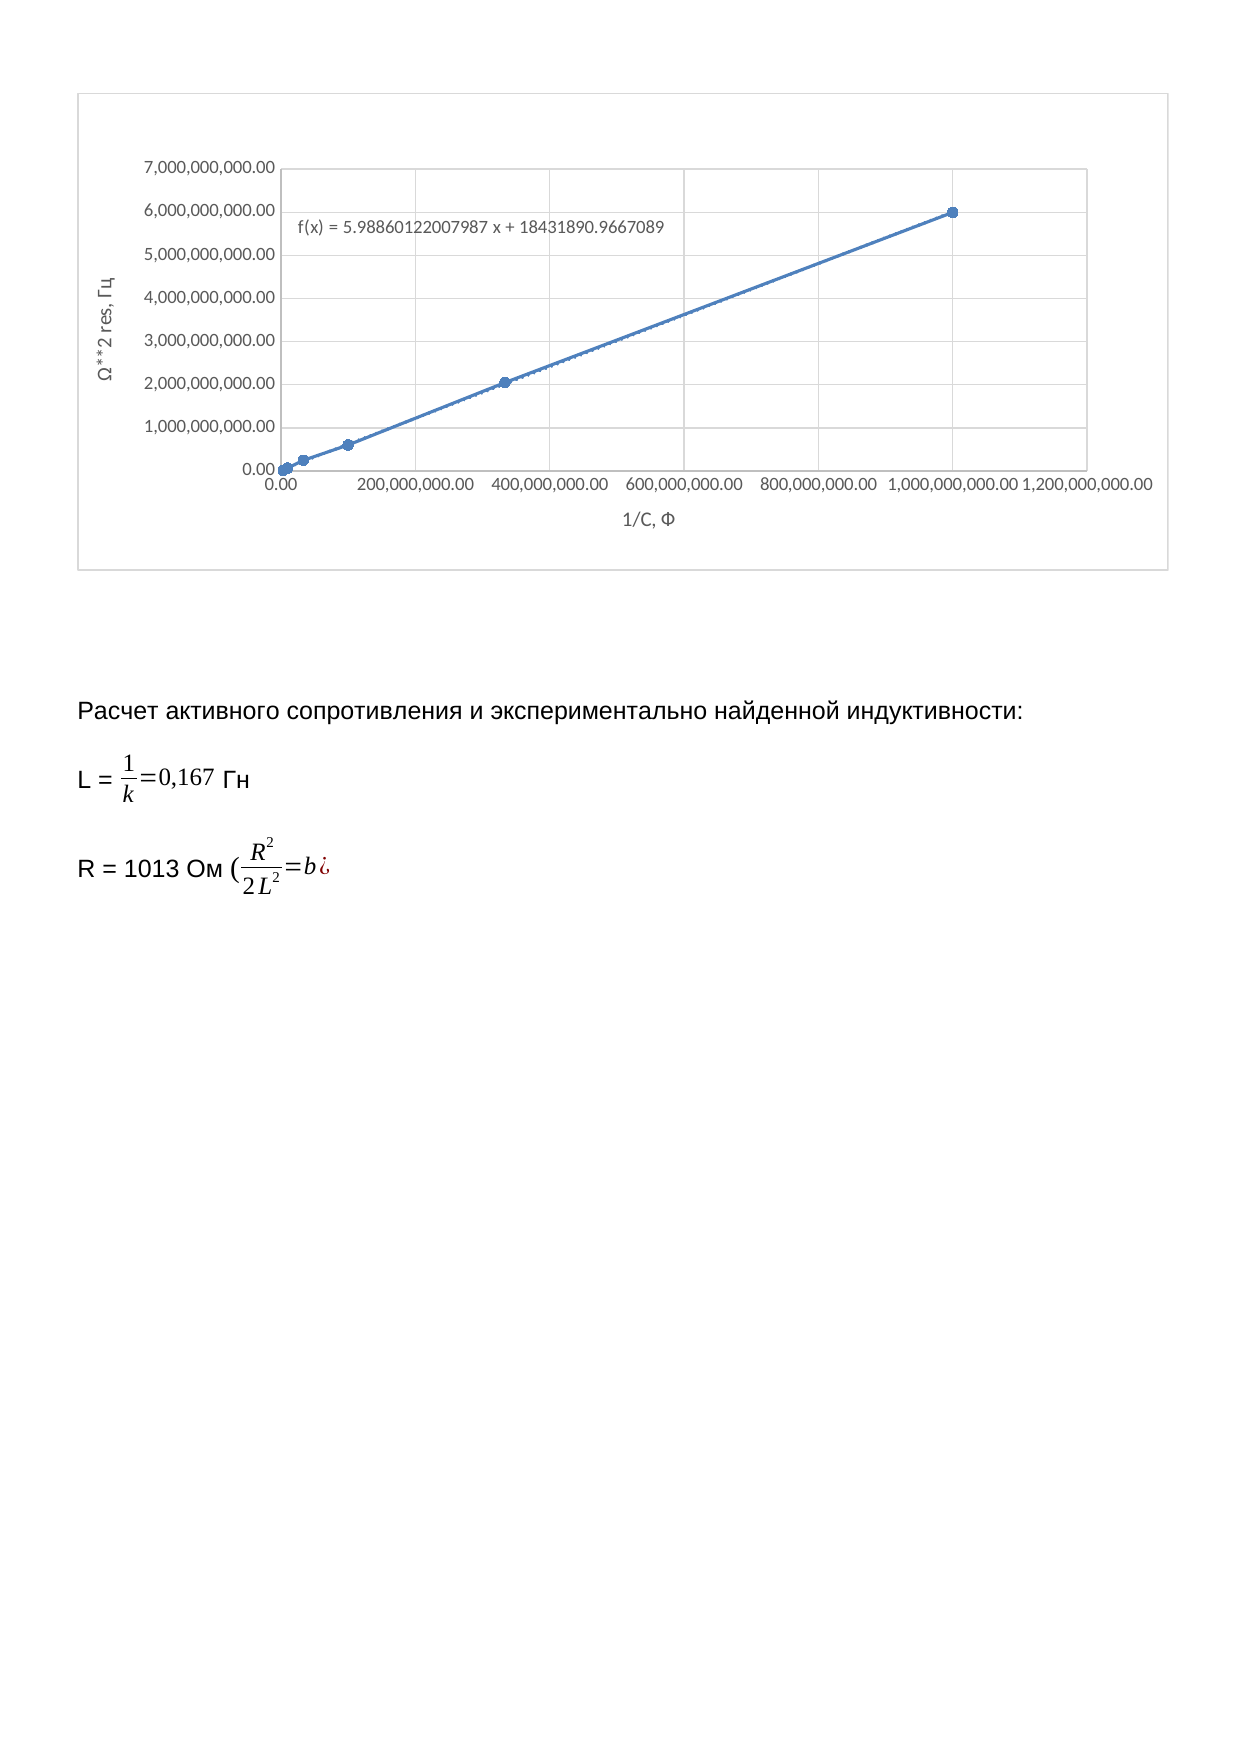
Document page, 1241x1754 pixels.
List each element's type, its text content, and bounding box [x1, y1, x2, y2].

list R = 1013 Ом ( [77, 834, 1169, 900]
text L = Гн [77, 750, 1169, 809]
text Расчет активного сопротивления и экспериментально найденной индуктивности: [77, 696, 1169, 725]
